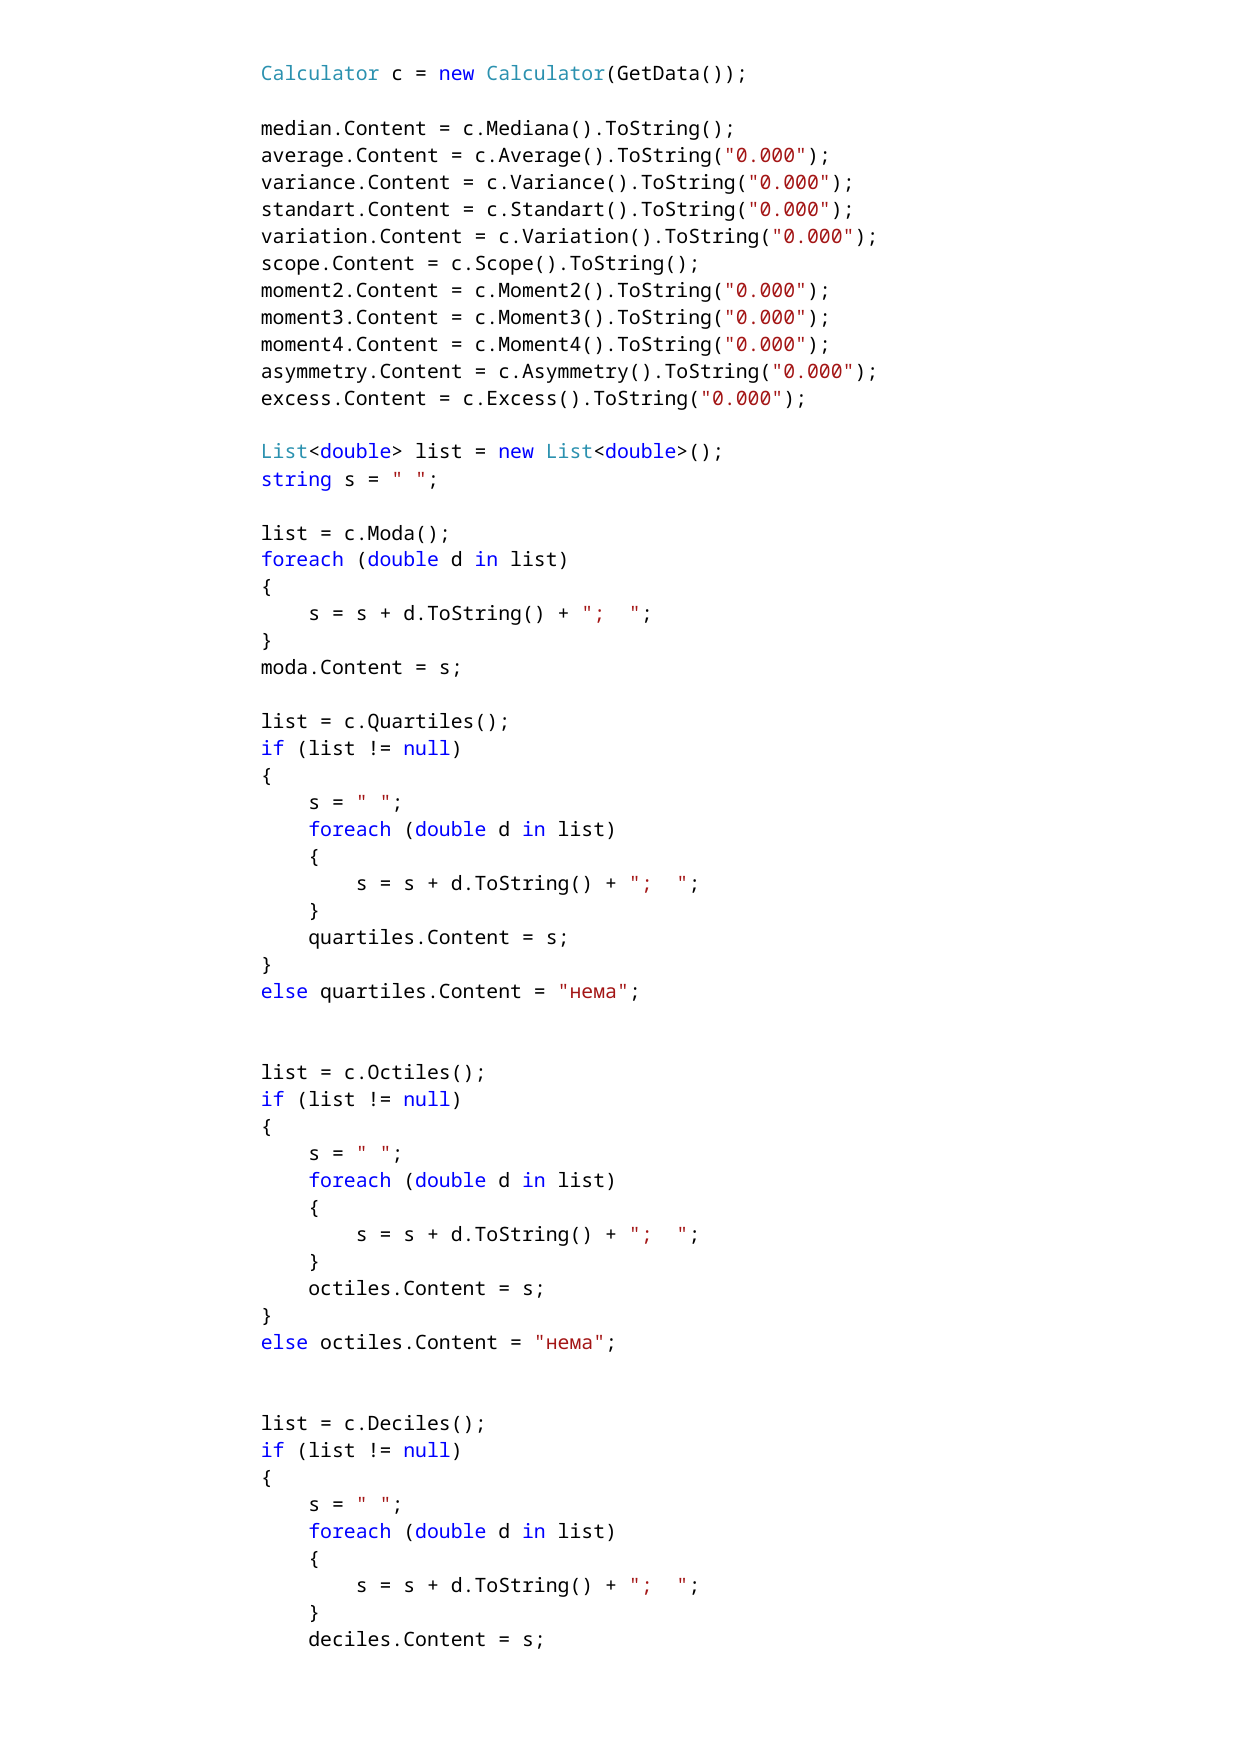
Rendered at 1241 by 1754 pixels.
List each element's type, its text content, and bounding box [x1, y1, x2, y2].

text average.Content = c.Average().ToString("0.000"); [118, 141, 1152, 168]
text Calculator c = new Calculator(GetData()); [118, 59, 1152, 86]
text standart.Content = c.Standart().ToString("0.000"); [118, 195, 1152, 222]
text List<double> list = new List<double>(); [118, 438, 1152, 465]
text foreach (double d in list) [118, 546, 1152, 573]
text list = c.Quartiles(); [118, 708, 1152, 734]
text { [118, 1193, 1152, 1220]
text variation.Content = c.Variation().ToString("0.000"); [118, 222, 1152, 249]
text list = c.Moda(); [118, 519, 1152, 546]
text list = c.Deciles(); [118, 1409, 1152, 1436]
text { [118, 1112, 1152, 1139]
text list = c.Octiles(); [118, 1058, 1152, 1085]
text s = s + d.ToString() + "; "; [118, 600, 1152, 627]
text median.Content = c.Mediana().ToString(); [118, 114, 1152, 141]
text if (list != null) [118, 734, 1152, 762]
text s = " "; [118, 788, 1152, 816]
text } [118, 950, 1152, 977]
text excess.Content = c.Excess().ToString("0.000"); [118, 384, 1152, 411]
text foreach (double d in list) [118, 1517, 1152, 1544]
text { [118, 1544, 1152, 1571]
text } [118, 627, 1152, 654]
text s = " "; [118, 1139, 1152, 1166]
text if (list != null) [118, 1436, 1152, 1463]
text octiles.Content = s; [118, 1274, 1152, 1301]
text foreach (double d in list) [118, 816, 1152, 842]
text asymmetry.Content = c.Asymmetry().ToString("0.000"); [118, 357, 1152, 384]
text quartiles.Content = s; [118, 923, 1152, 950]
text scope.Content = c.Scope().ToString(); [118, 249, 1152, 276]
text moment2.Content = c.Moment2().ToString("0.000"); [118, 276, 1152, 303]
text moment4.Content = c.Moment4().ToString("0.000"); [118, 330, 1152, 357]
text moment3.Content = c.Moment3().ToString("0.000"); [118, 303, 1152, 330]
text if (list != null) [118, 1085, 1152, 1112]
text deciles.Content = s; [118, 1625, 1152, 1652]
text moda.Content = s; [118, 654, 1152, 681]
text { [118, 573, 1152, 600]
text { [118, 842, 1152, 869]
text string s = " "; [118, 465, 1152, 492]
text s = s + d.ToString() + "; "; [118, 1571, 1152, 1598]
text foreach (double d in list) [118, 1166, 1152, 1193]
text else quartiles.Content = "нема"; [118, 977, 1152, 1004]
text s = s + d.ToString() + "; "; [118, 869, 1152, 896]
text else octiles.Content = "нема"; [118, 1328, 1152, 1355]
text } [118, 1247, 1152, 1274]
text { [118, 1463, 1152, 1490]
text } [118, 1301, 1152, 1328]
text } [118, 896, 1152, 923]
text variance.Content = c.Variance().ToString("0.000"); [118, 168, 1152, 195]
text s = " "; [118, 1490, 1152, 1517]
text } [118, 1598, 1152, 1625]
text { [118, 762, 1152, 788]
text s = s + d.ToString() + "; "; [118, 1220, 1152, 1247]
